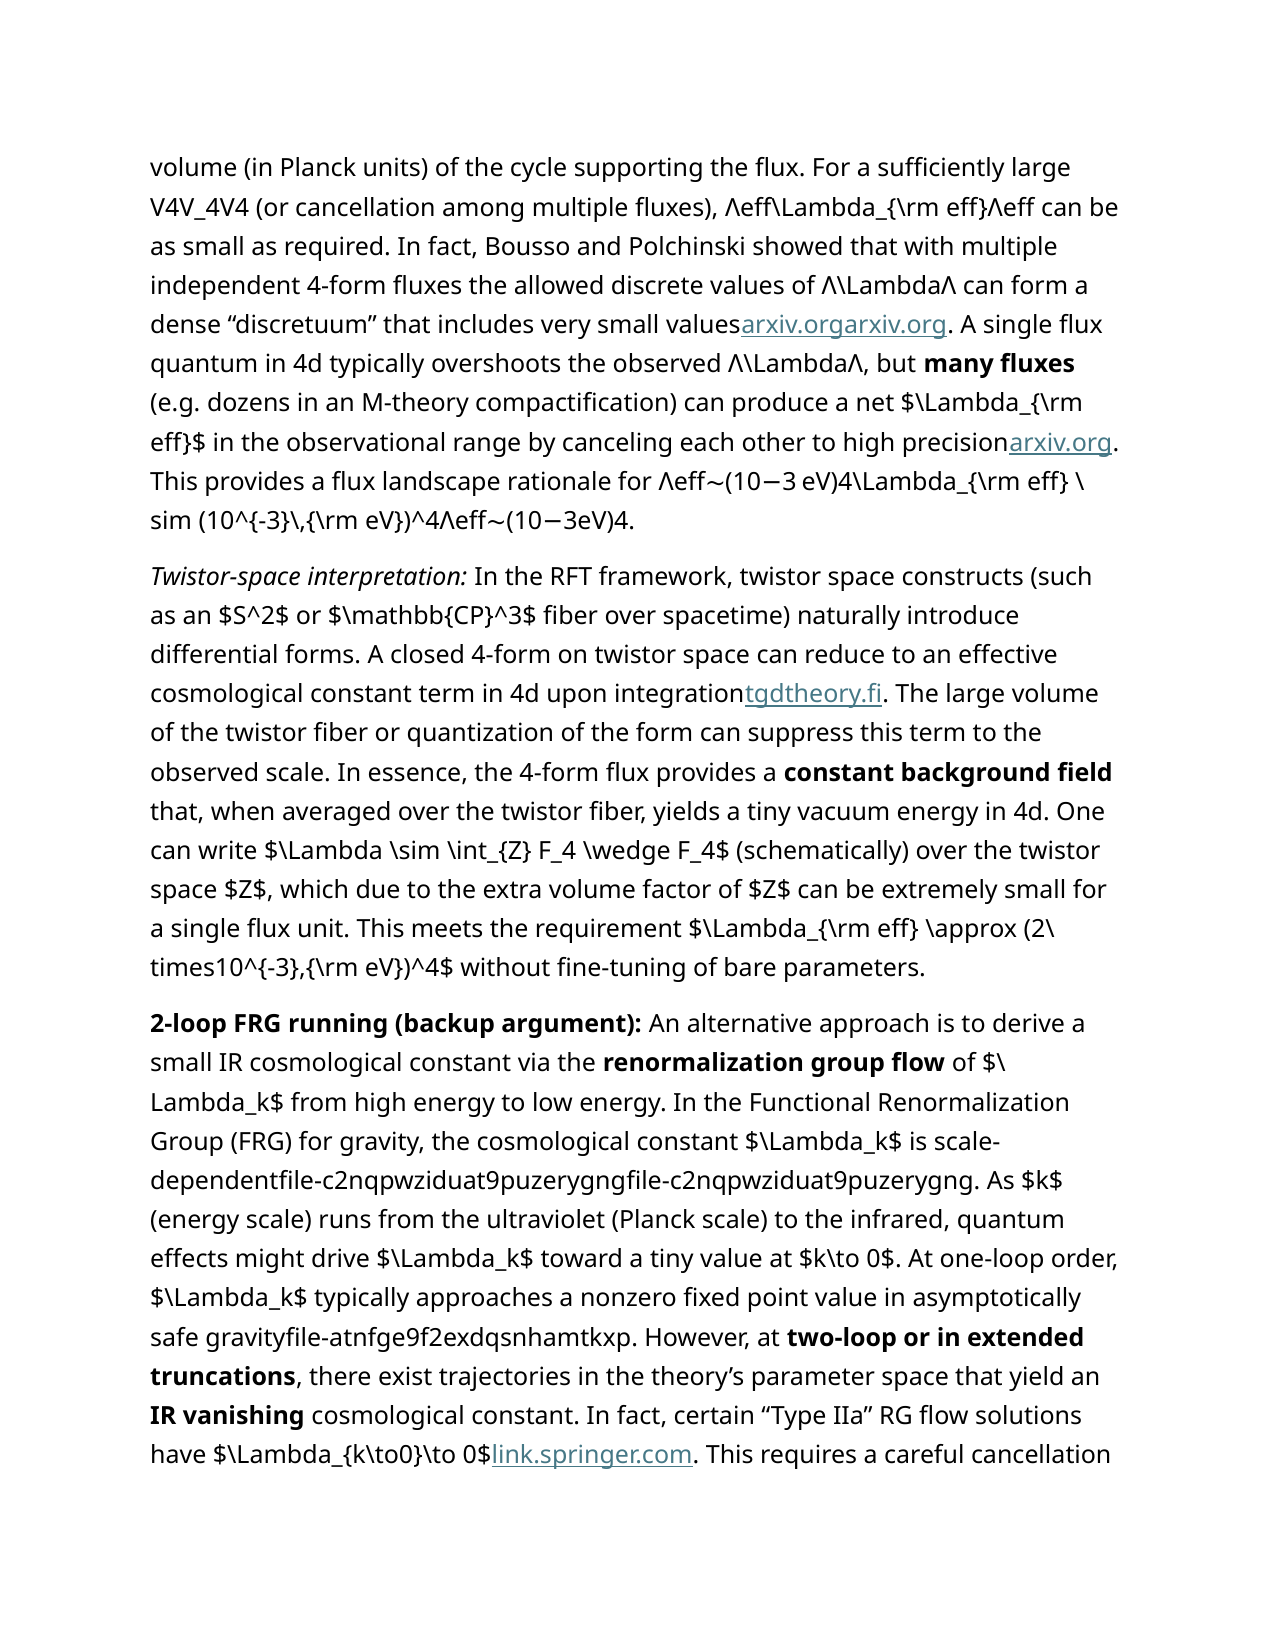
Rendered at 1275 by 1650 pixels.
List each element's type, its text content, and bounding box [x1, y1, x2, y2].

text Twistor-space interpretation: In the RFT framework, twistor space constructs (such as an $S^2$ or $\mathbb{CP}^3$ fiber over spacetime) naturally introduce differential forms. A closed 4-form on twistor space can reduce to an effective cosmological constant term in 4d upon integration​tgdtheory.fi. The large volume of the twistor fiber or quantization of the form can suppress this term to the observed scale. In essence, the 4-form flux provides a constant background field that, when averaged over the twistor fiber, yields a tiny vacuum energy in 4d. One can write $\Lambda \sim \int_{Z} F_4 \wedge F_4$ (schematically) over the twistor space $Z$, which due to the extra volume factor of $Z$ can be extremely small for a single flux unit. This meets the requirement $\Lambda_{\rm eff} \approx (2\times10^{-3},{\rm eV})^4$ without fine-tuning of bare parameters. [150, 558, 1125, 984]
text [150, 1006, 1125, 1471]
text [150, 150, 1125, 537]
